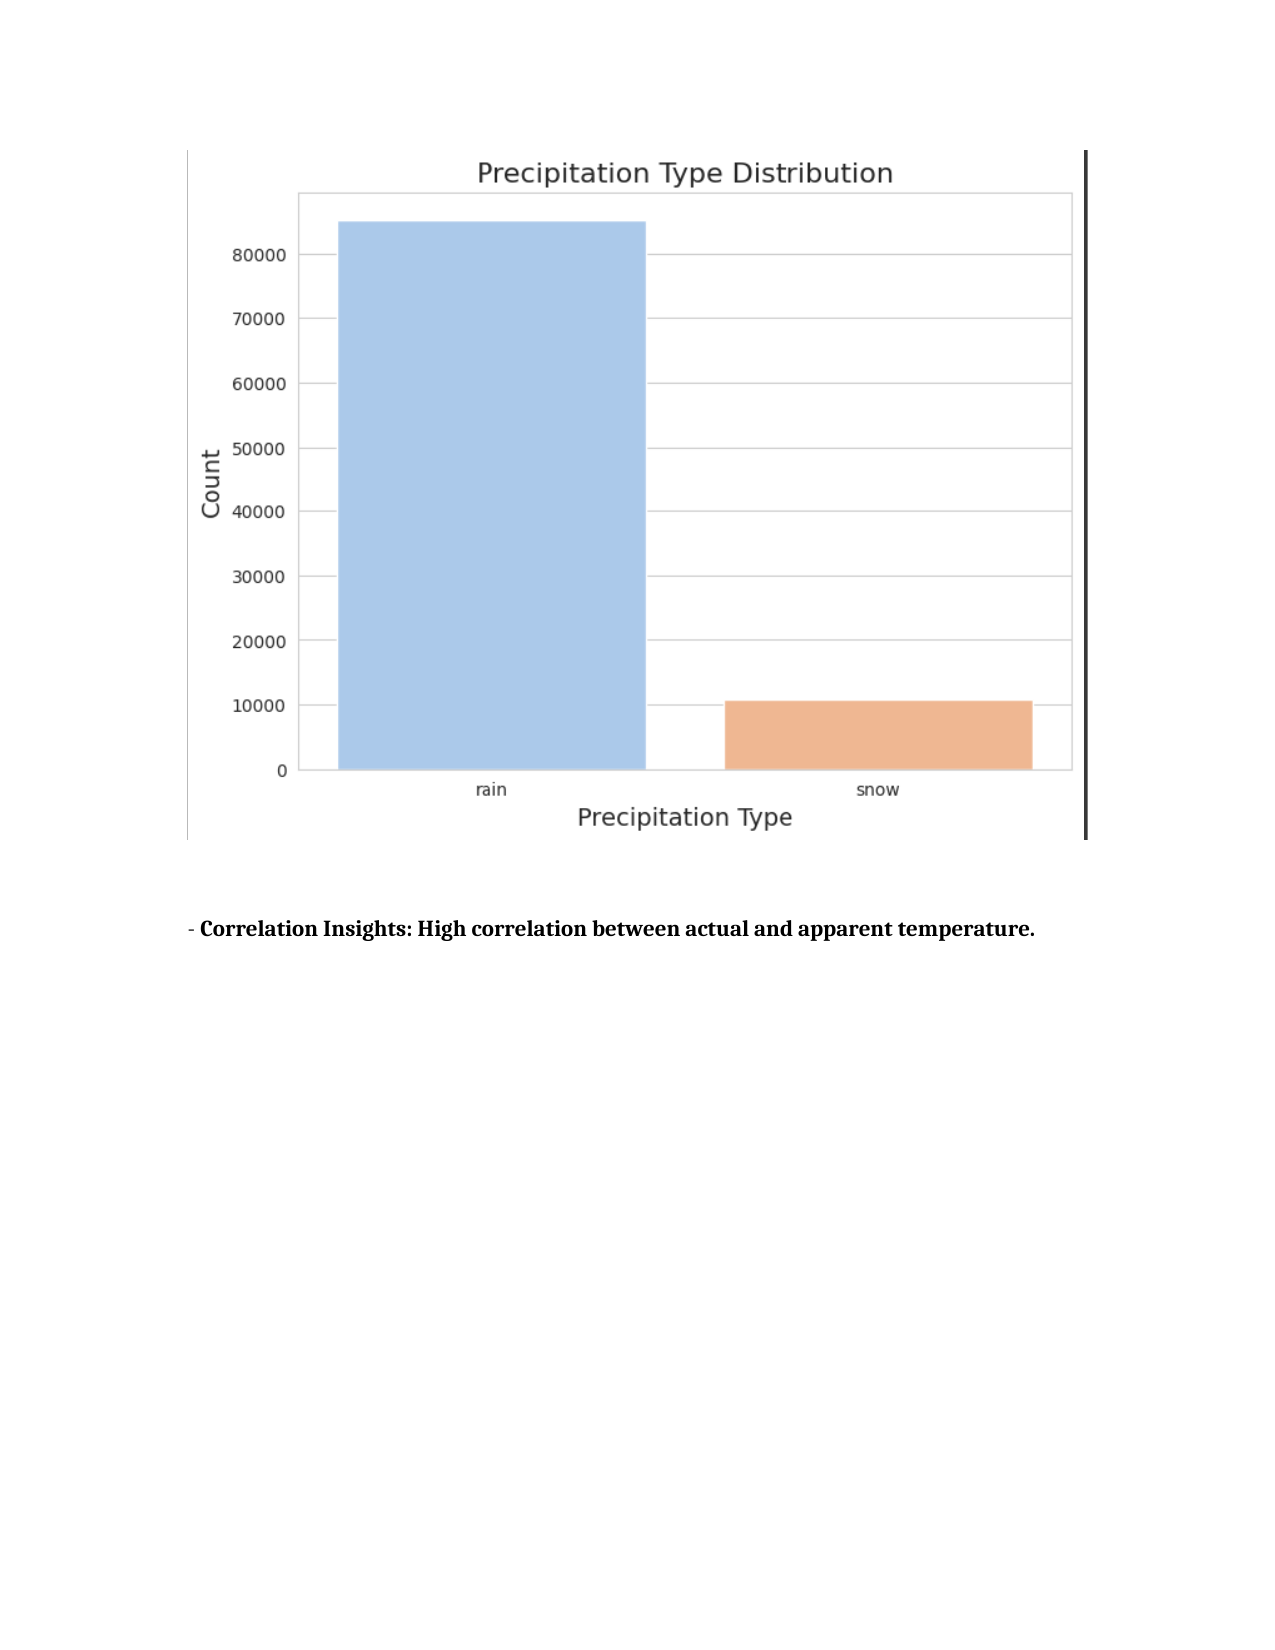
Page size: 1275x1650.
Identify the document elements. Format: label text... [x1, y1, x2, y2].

text - Correlation Insights: High correlation between actual and apparent temperature. [187, 916, 1087, 942]
picture [187, 150, 1088, 840]
